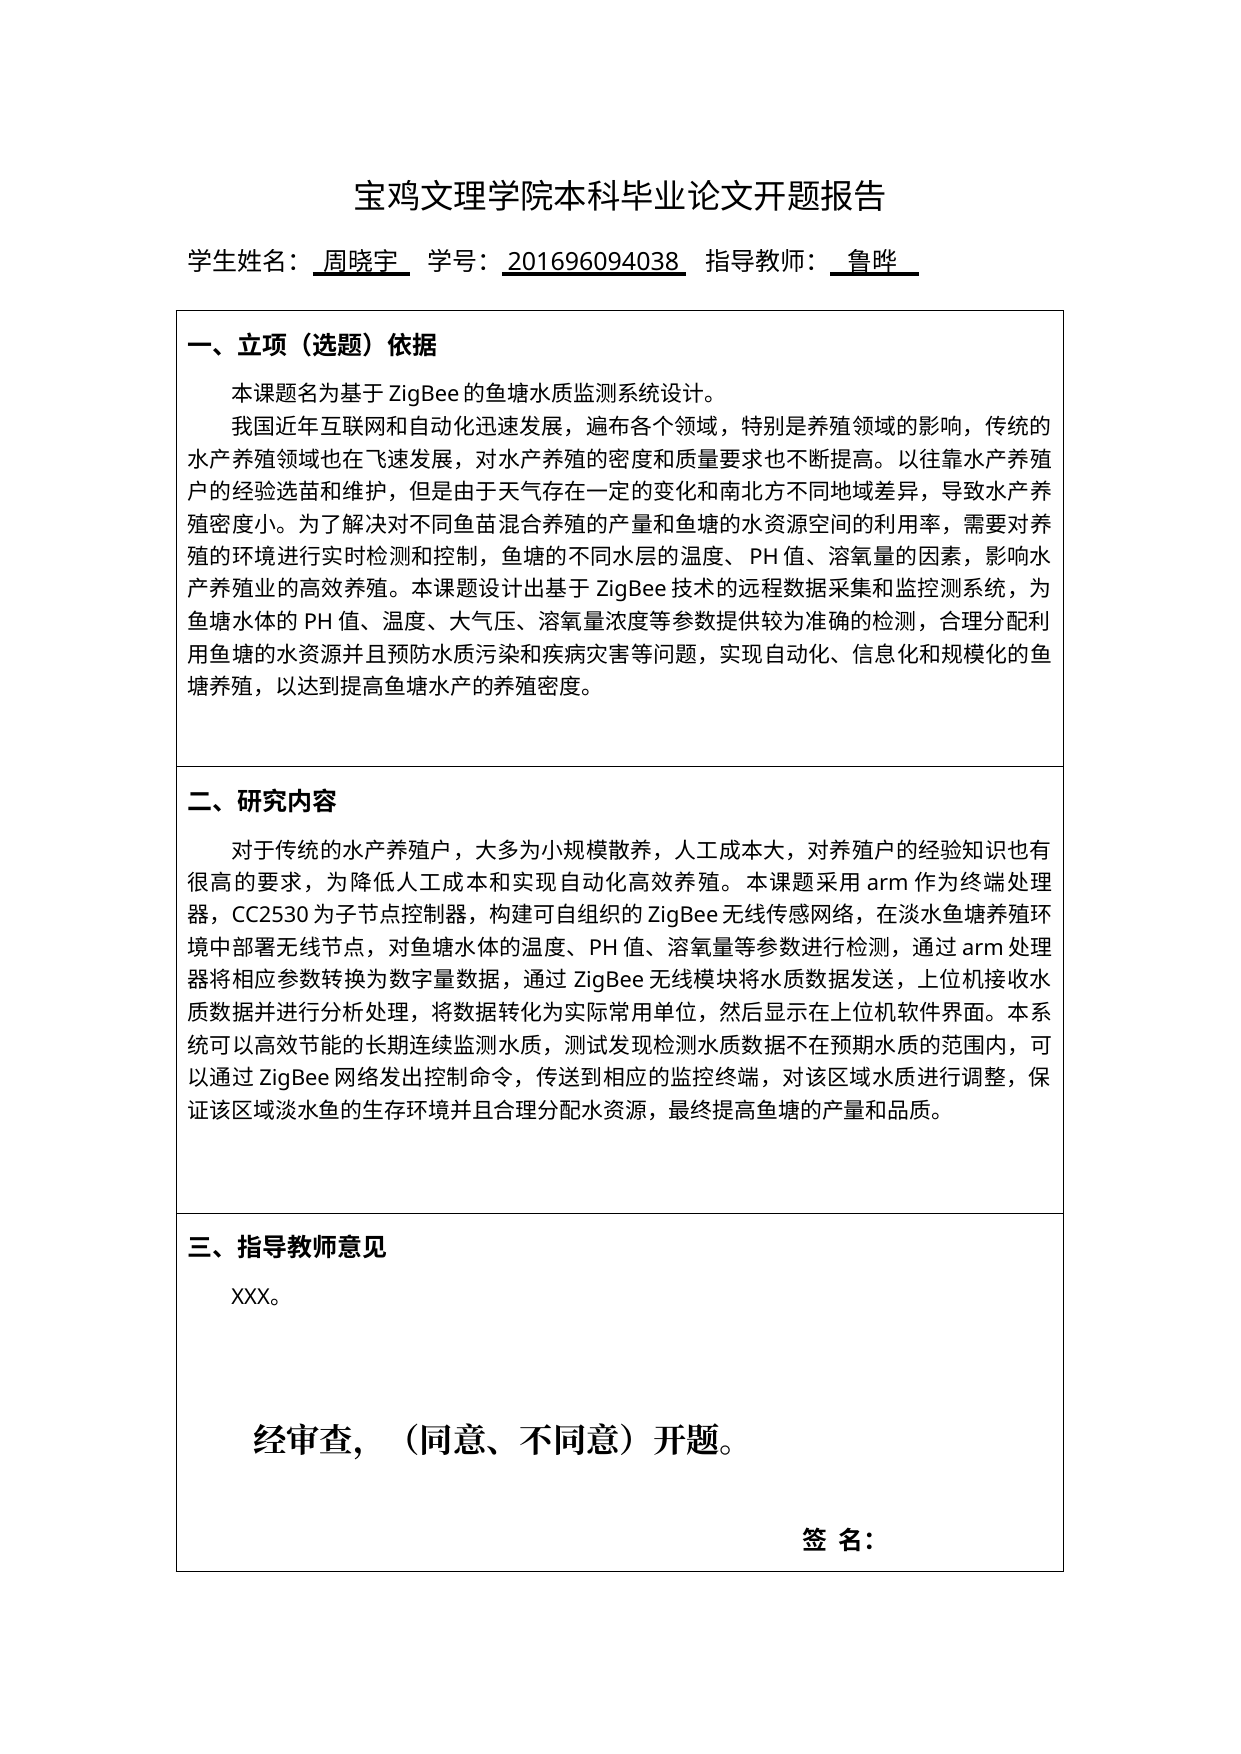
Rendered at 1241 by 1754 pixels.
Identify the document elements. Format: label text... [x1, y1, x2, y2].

text 宝鸡文理学院本科毕业论文开题报告 [187, 162, 1053, 227]
table_cell 研究内容 对于传统的水产养殖户，大多为小规模散养，人工成本大，对养殖户的经验知识也有很高的要求，为降低人工成本和实现自动化高效养殖。本课题采用arm作为终端处理器，CC2530为子节点控制器，构建可自组织的ZigBee无线传感网络，在淡水鱼塘养殖环境中部署无线节点，对鱼塘水体的温度、PH值、溶氧量等参数进行检测，通过arm处理器将相应参数转换为数字量数据，通过ZigBee无线模块将水质数据发送，上位机接收水质数据并进行分析处理，将数据转化为实际常用单位，然后显示在上位机软件界面。本系统可以高效节能的长期连续监测水质，测试发现检测水质数据不在预期水质的范围内，可以通过ZigBee网络发出控制命令，传送到相应的监控终端，对该区域水质进行调整，保证该区域淡水鱼的生存环境并且合理分配水资源，最终提高鱼塘的产量和品质。 [177, 767, 1063, 1212]
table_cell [177, 1214, 1063, 1571]
table_header 立项（选题）依据 本课题名为基于ZigBee的鱼塘水质监测系统设计。 我国近年互联网和自动化迅速发展，遍布各个领域，特别是养殖领域的影响，传统的水产养殖领域也在飞速发展，对水产养殖的密度和质量要求也不断提高。以往靠水产养殖户的经验选苗和维护，但是由于天气存在一定的变化和南北方不同地域差异，导致水产养殖密度小。为了解决对不同鱼苗混合养殖的产量和鱼塘的水资源空间的利用率，需要对养殖的环境进行实时检测和控制，鱼塘的不同水层的温度、PH值、溶氧量的因素，影响水产养殖业的高效养殖。本课题设计出基于ZigBee技术的远程数据采集和监控测系统，为鱼塘水体的PH值、温度、大气压、溶氧量浓度等参数提供较为准确的检测，合理分配利用鱼塘的水资源并且预防水质污染和疾病灾害等问题，实现自动化、信息化和规模化的鱼塘养殖，以达到提高鱼塘水产的养殖密度。 [177, 311, 1063, 766]
text 学生姓名： 周晓宇 学号： 201696094038 指导教师： 鲁晔 [187, 227, 1053, 292]
